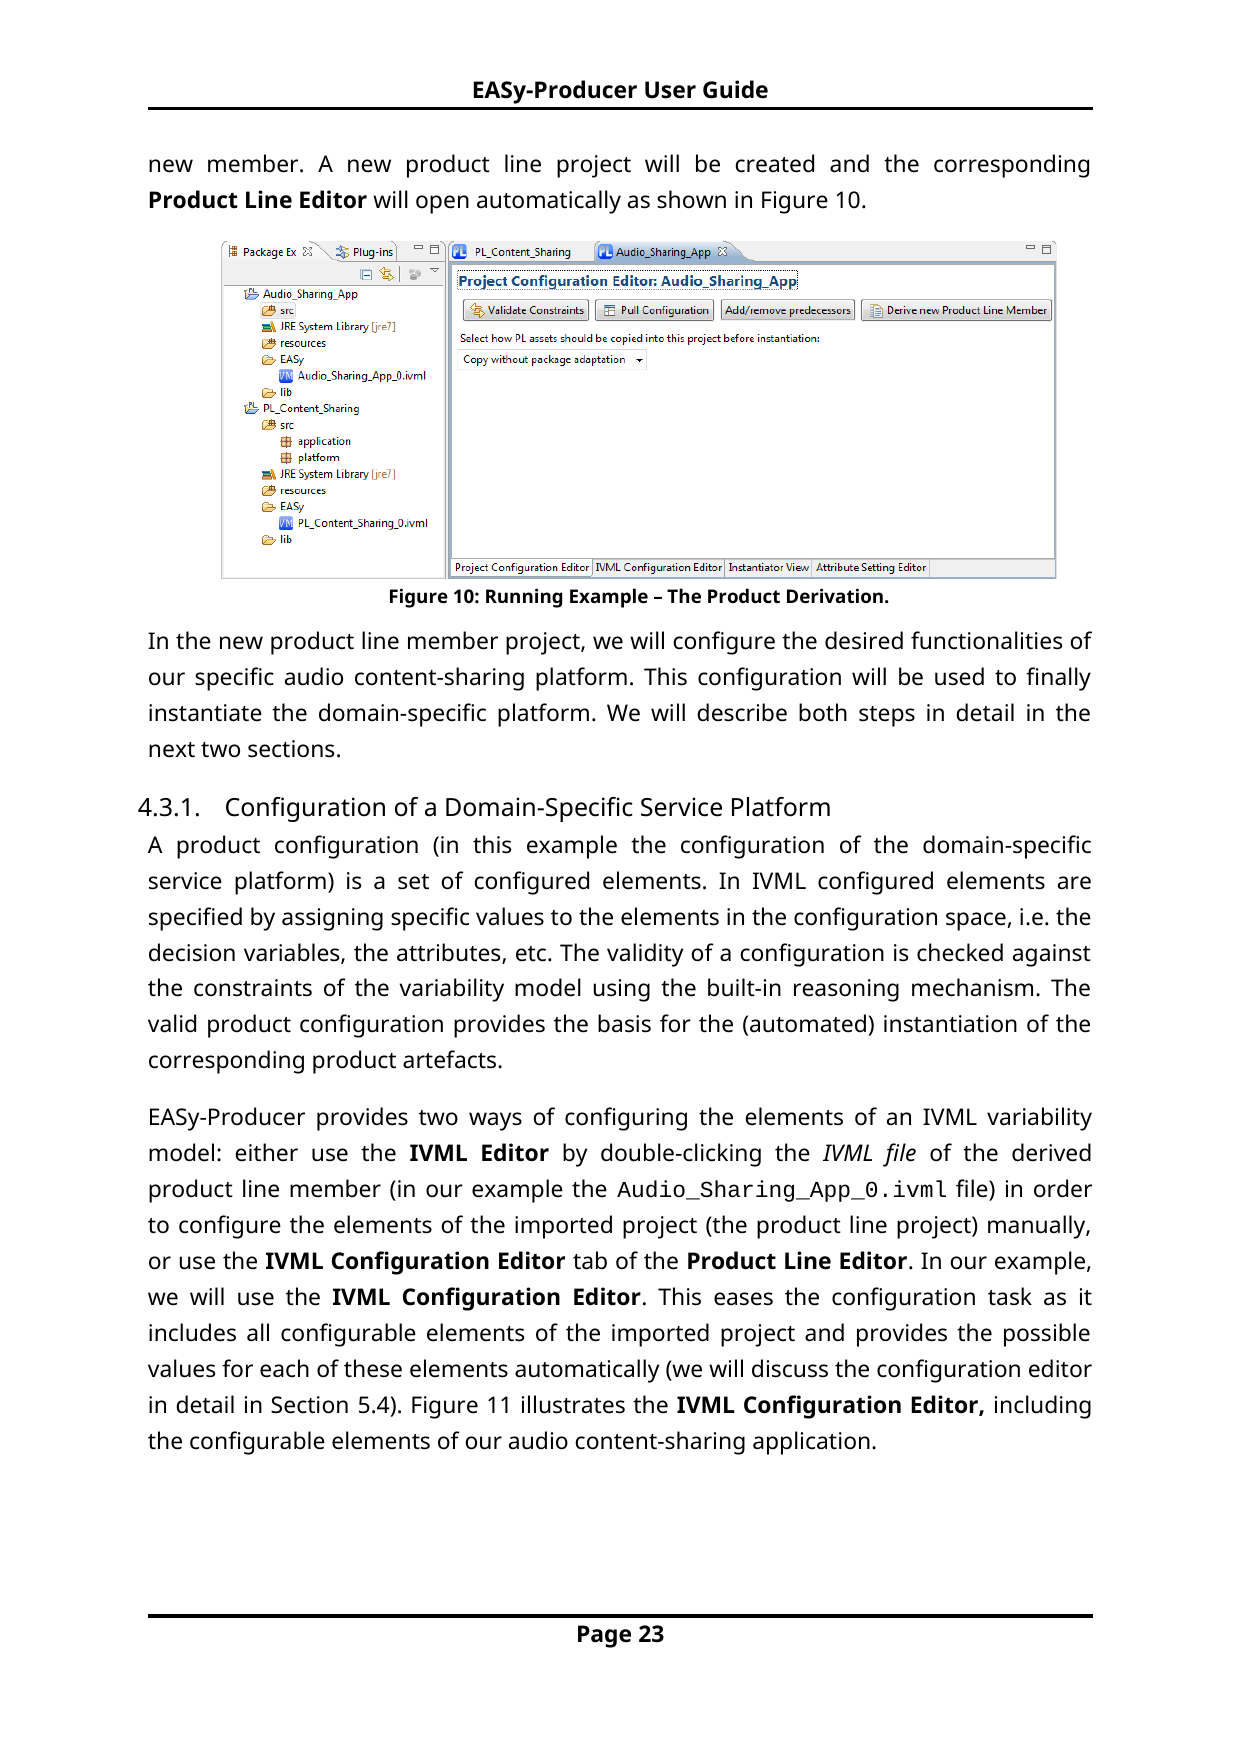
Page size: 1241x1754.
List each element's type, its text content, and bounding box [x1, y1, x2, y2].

picture [221, 241, 1057, 579]
text In the new product line member project, we will configure the desired functionalities of our specific audio content-sharing platform. This configuration will be used to finally instantiate the domain-specific platform. We will describe both steps in detail in the next two sections. [148, 625, 1093, 764]
subtitle Configuration of a Domain-Specific Service Platform [201, 789, 1093, 823]
text EASy-Producer provides two ways of configuring the elements of an IVML variability model: either use the IVML Editor by double-clicking the IVML file of the derived product line member (in our example the Audio_Sharing_App_0.ivml file) in order to configure the elements of the imported project (the product line project) manually, or use the IVML Configuration Editor tab of the Product Line Editor. In our example, we will use the IVML Configuration Editor. This eases the configuration task as it includes all configurable elements of the imported project and provides the possible values for each of these elements automatically (we will discuss the configuration editor in detail in Section 5.4). Figure 11 illustrates the IVML Configuration Editor, including the configurable elements of our audio content-sharing application. [148, 1101, 1093, 1456]
text A product configuration (in this example the configuration of the domain-specific service platform) is a set of configured elements. In IVML configured elements are specified by assigning specific values to the elements in the configuration space, i.e. the decision variables, the attributes, etc. The validity of a configuration is checked against the constraints of the variability model using the built-in reasoning mechanism. The valid product configuration provides the basis for the (automated) instantiation of the corresponding product artefacts. [148, 829, 1093, 1076]
